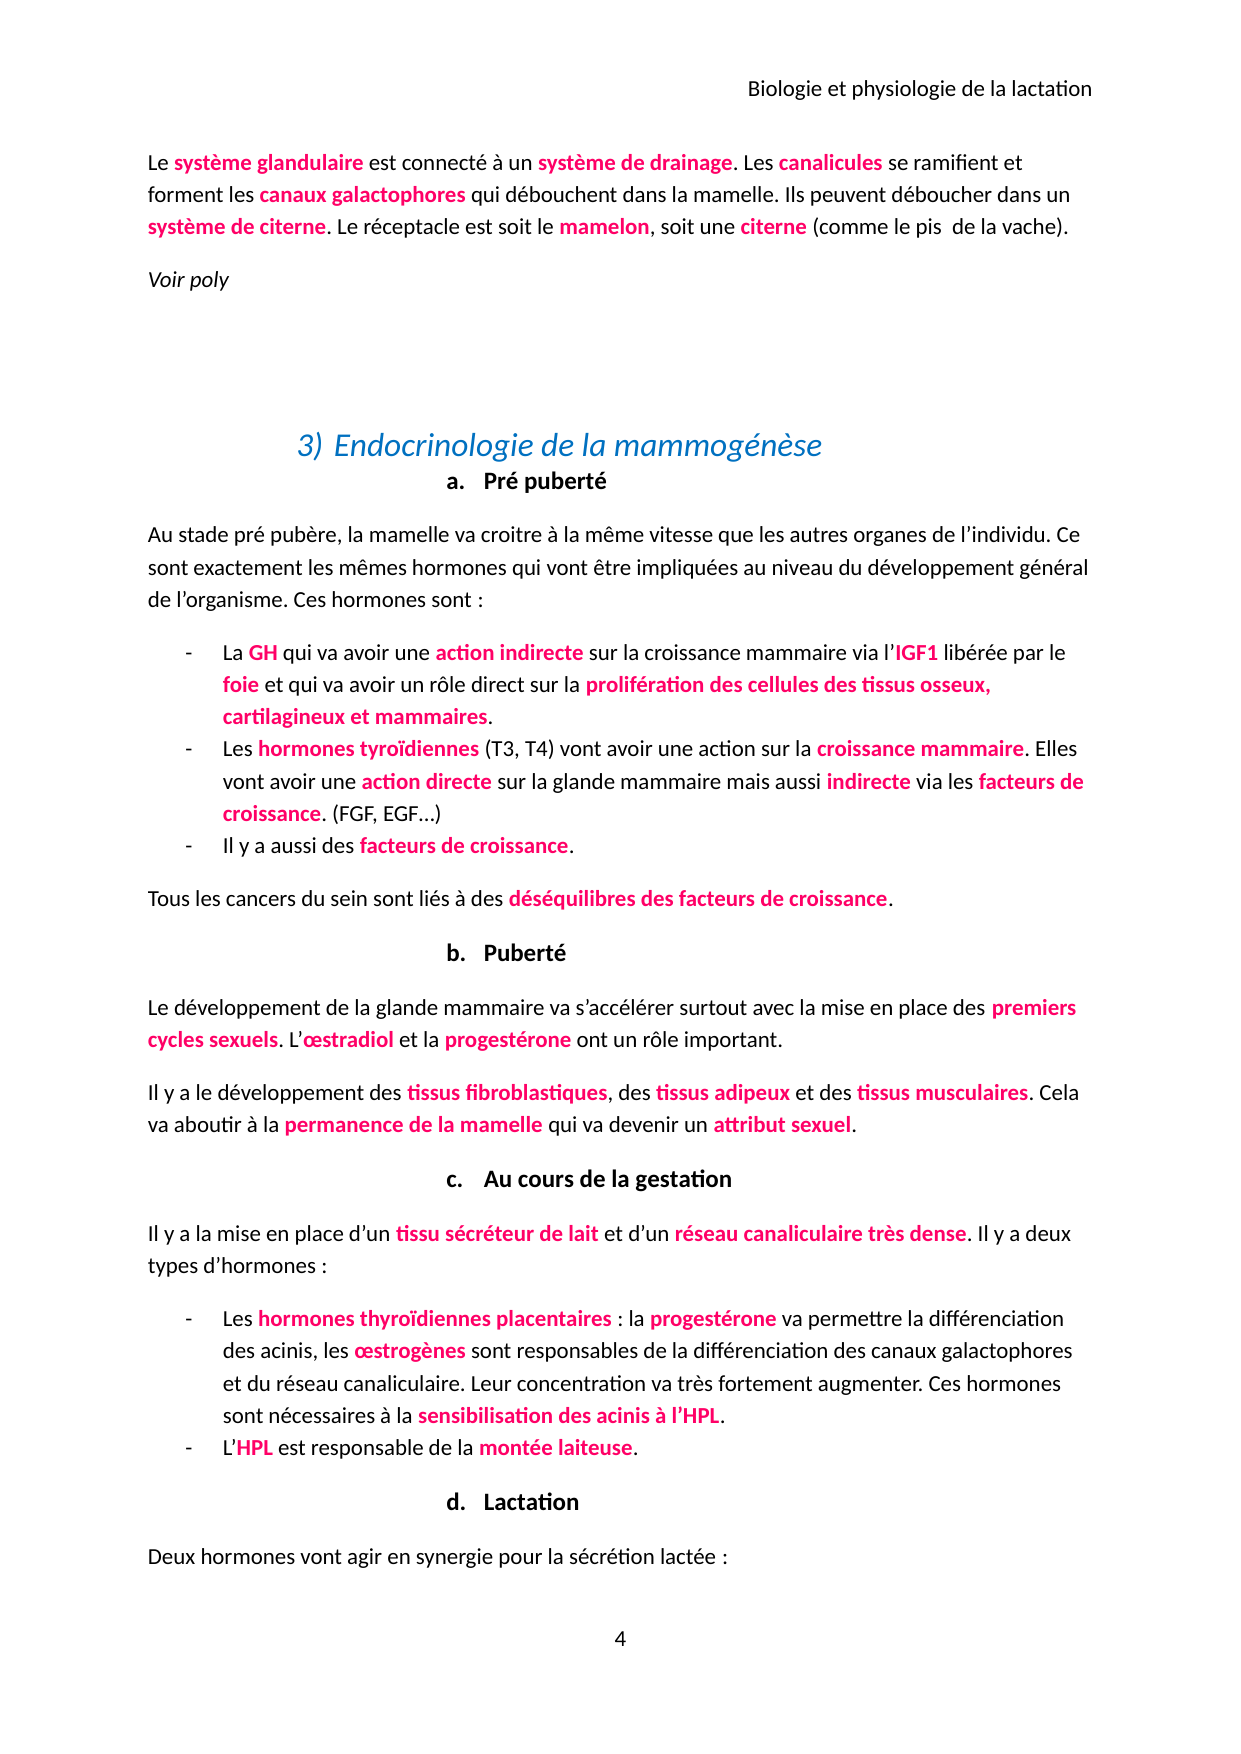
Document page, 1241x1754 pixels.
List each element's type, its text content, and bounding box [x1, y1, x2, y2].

subtitle Endocrinologie de la mammogénèse [296, 424, 1093, 465]
text Le développement de la glande mammaire va s’accélérer surtout avec la mise en place des premiers cycles sexuels. L’œstradiol et la progestérone ont un rôle important. [148, 993, 1093, 1053]
subtitle Puberté [446, 937, 1093, 968]
text Deux hormones vont agir en synergie pour la sécrétion lactée : [148, 1542, 1093, 1570]
text Au stade pré pubère, la mamelle va croitre à la même vitesse que les autres organes de l’individu. Ce sont exactement les mêmes hormones qui vont être impliquées au niveau du développement général de l’organisme. Ces hormones sont : [148, 521, 1093, 613]
list Il y a aussi des facteurs de croissance. [185, 831, 1093, 859]
list La GH qui va avoir une action indirecte sur la croissance mammaire via l’IGF1 libérée par le foie et qui va avoir un rôle direct sur la prolifération des cellules des tissus osseux, cartilagineux et mammaires. [185, 638, 1093, 730]
text Il y a la mise en place d’un tissu sécréteur de lait et d’un réseau canaliculaire très dense. Il y a deux types d’hormones : [148, 1219, 1093, 1279]
list Les hormones tyroïdiennes (T3, T4) vont avoir une action sur la croissance mammaire. Elles vont avoir une action directe sur la glande mammaire mais aussi indirecte via les facteurs de croissance. (FGF, EGF…) [185, 734, 1093, 827]
text Il y a le développement des tissus fibroblastiques, des tissus adipeux et des tissus musculaires. Cela va aboutir à la permanence de la mamelle qui va devenir un attribut sexuel. [148, 1078, 1093, 1138]
text Tous les cancers du sein sont liés à des déséquilibres des facteurs de croissance. [148, 884, 1093, 912]
text Le système glandulaire est connecté à un système de drainage. Les canalicules se ramifient et forment les canaux galactophores qui débouchent dans la mamelle. Ils peuvent déboucher dans un système de citerne. Le réceptacle est soit le mamelon, soit une citerne (comme le pis de la vache). [148, 148, 1093, 240]
text Voir poly [148, 265, 1093, 293]
list Les hormones thyroïdiennes placentaires : la progestérone va permettre la différenciation des acinis, les œstrogènes sont responsables de la différenciation des canaux galactophores et du réseau canaliculaire. Leur concentration va très fortement augmenter. Ces hormones sont nécessaires à la sensibilisation des acinis à l’HPL. [185, 1304, 1093, 1429]
subtitle Au cours de la gestation [446, 1163, 1093, 1194]
subtitle Pré puberté [446, 465, 1093, 495]
list L’HPL est responsable de la montée laiteuse. [185, 1433, 1093, 1461]
subtitle Lactation [446, 1486, 1093, 1517]
